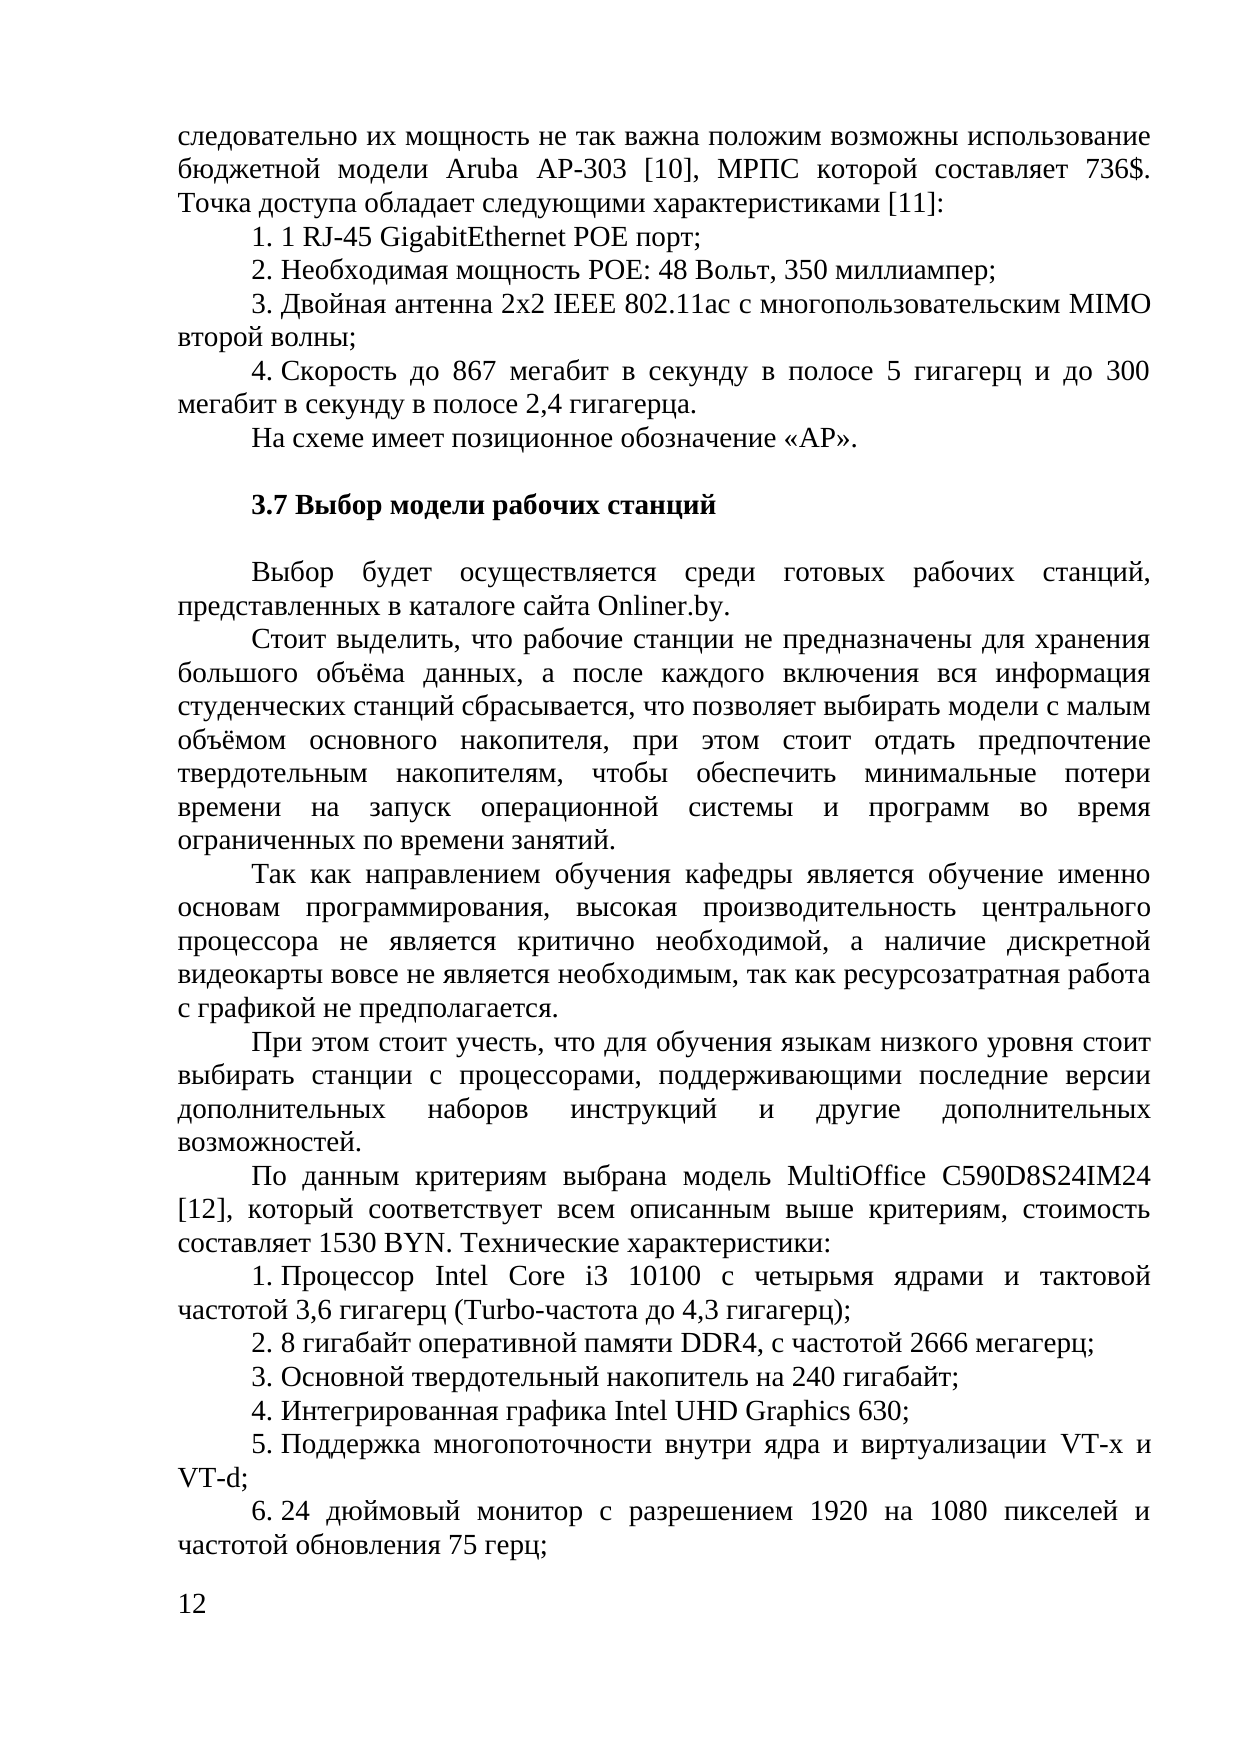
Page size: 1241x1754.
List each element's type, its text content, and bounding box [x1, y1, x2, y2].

list Двойная антенна 2x2 IEEE 802.11ac c многопользовательским MIMO второй волны; [177, 286, 1152, 353]
list На схеме имеет позиционное обозначение «AP». [251, 420, 1152, 453]
list Основной твердотельный накопитель на 240 гигабайт; [177, 1359, 1152, 1393]
list 1 RJ-45 GigabitEthernet POE порт; [177, 219, 1152, 252]
text Стоит выделить, что рабочие станции не предназначены для хранения большого объёма данных, а после каждого включения вся информация студенческих станций сбрасывается, что позволяет выбирать модели с малым объёмом основного накопителя, при этом стоит отдать предпочтение твердотельным накопителям, чтобы обеспечить минимальные потери времени на запуск операционной системы и программ во время ограниченных по времени занятий. [177, 621, 1152, 856]
subtitle 3.7 Выбор модели рабочих станций [177, 487, 1152, 521]
list Скорость до 867 мегабит в секунду в полосе 5 гигагерц и до 300 мегабит в секунду в полосе 2,4 гигагерца. [177, 353, 1152, 420]
list Поддержка многопоточности внутри ядра и виртуализации VT-x и VT-d; [177, 1426, 1152, 1493]
list 8 гигабайт оперативной памяти DDR4, с частотой 2666 мегагерц; [177, 1326, 1152, 1359]
text При этом стоит учесть, что для обучения языкам низкого уровня стоит выбирать станции с процессорами, поддерживающими последние версии дополнительных наборов инструкций и другие дополнительных возможностей. [177, 1024, 1152, 1158]
list Интегрированная графика Intel UHD Graphics 630; [177, 1393, 1152, 1426]
text Так как направлением обучения кафедры является обучение именно основам программирования, высокая производительность центрального процессора не является критично необходимой, а наличие дискретной видеокарты вовсе не является необходимым, так как ресурсозатратная работа с графикой не предполагается. [177, 856, 1152, 1024]
list Необходимая мощность POE: 48 Вольт, 350 миллиампер; [177, 252, 1152, 286]
list Процессор Intel Core i3 10100 с четырьмя ядрами и тактовой частотой 3,6 гигагерц (Turbo-частота до 4,3 гигагерц); [177, 1258, 1152, 1326]
text Выбор будет осуществляется среди готовых рабочих станций, представленных в каталоге сайта Onliner.by. [177, 554, 1152, 621]
list 24 дюймовый монитор с разрешением 1920 на 1080 пикселей и частотой обновления 75 герц; [177, 1493, 1152, 1560]
text По данным критериям выбрана модель MultiOffice C590D8S24IM24 [12], который соответствует всем описанным выше критериям, стоимость составляет 1530 BYN. Технические характеристики: [177, 1158, 1152, 1258]
